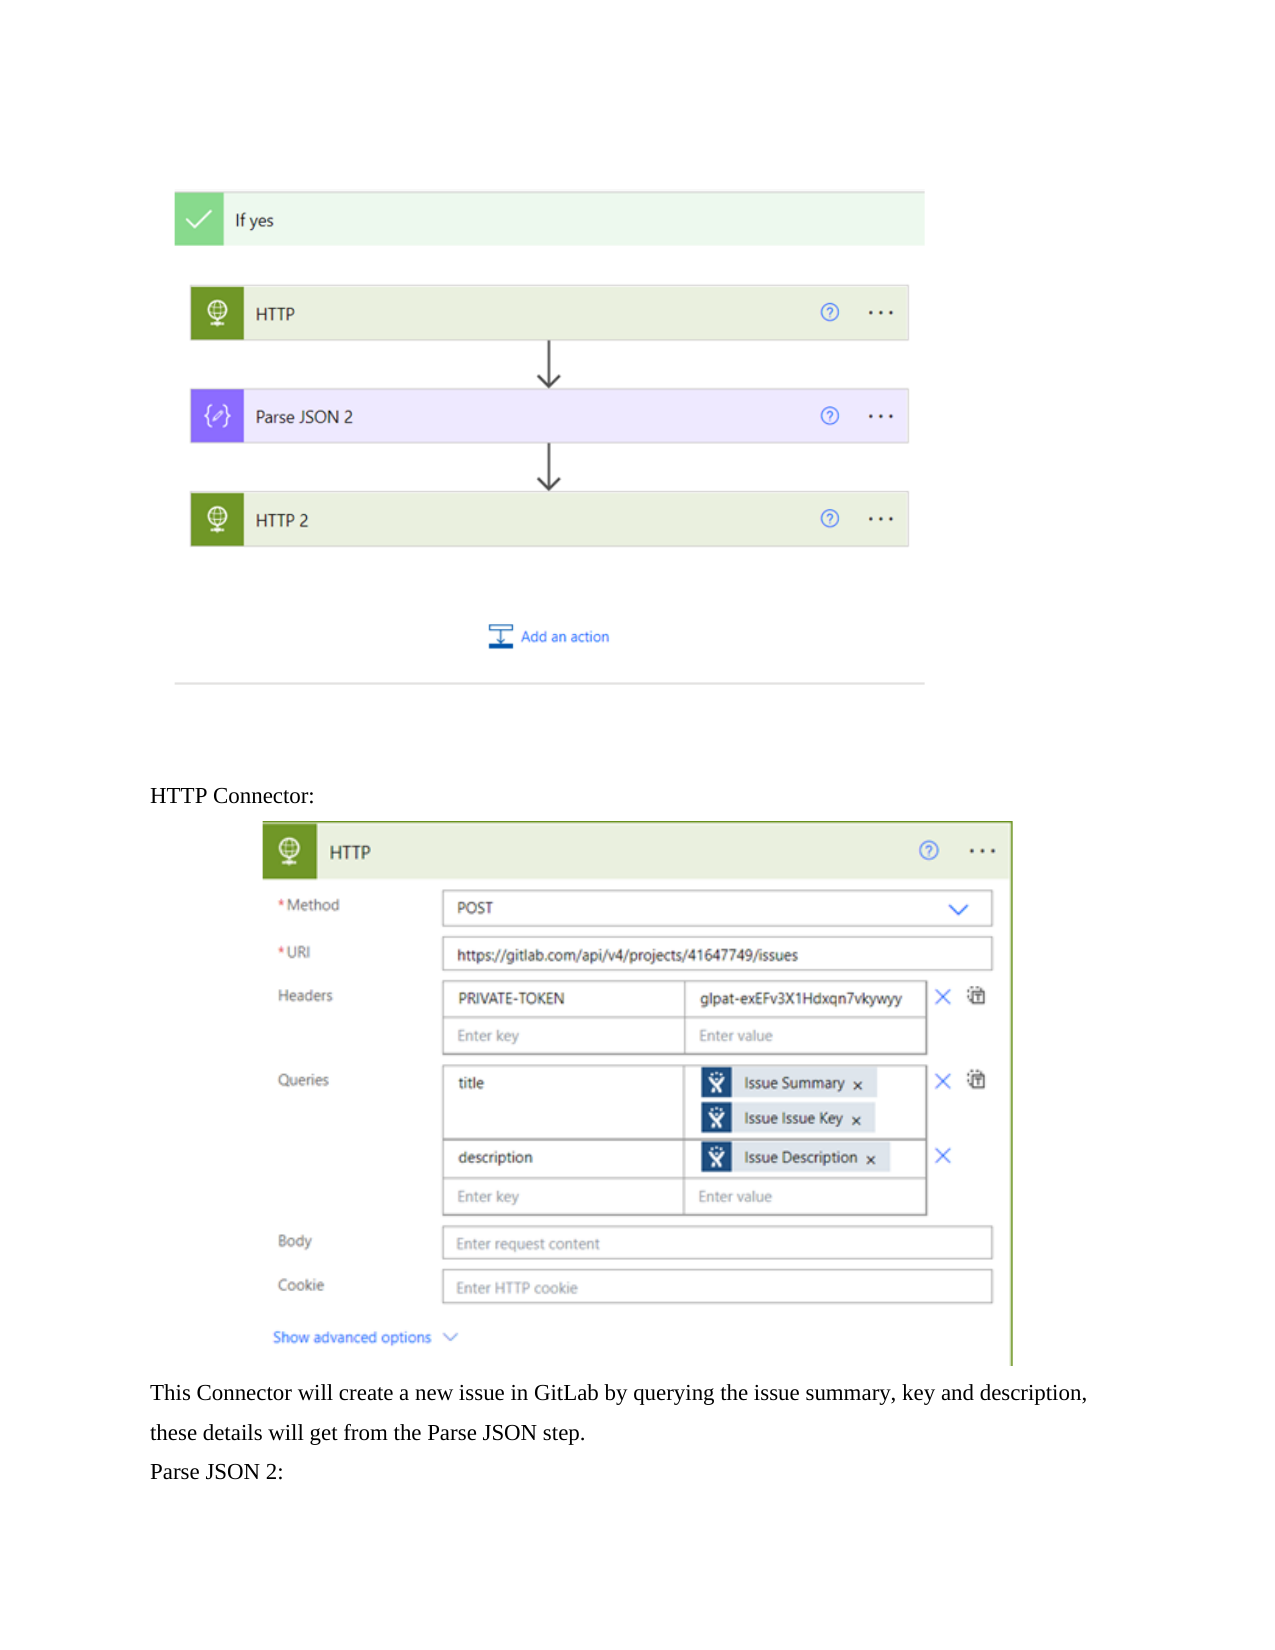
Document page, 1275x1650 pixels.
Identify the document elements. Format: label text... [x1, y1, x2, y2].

text HTTP Connector: [150, 782, 1125, 808]
text This Connector will create a new issue in GitLab by querying the issue summary, key and description, these details will get from the Parse JSON step. [150, 1379, 1125, 1445]
text Parse JSON 2: [150, 1458, 1125, 1484]
